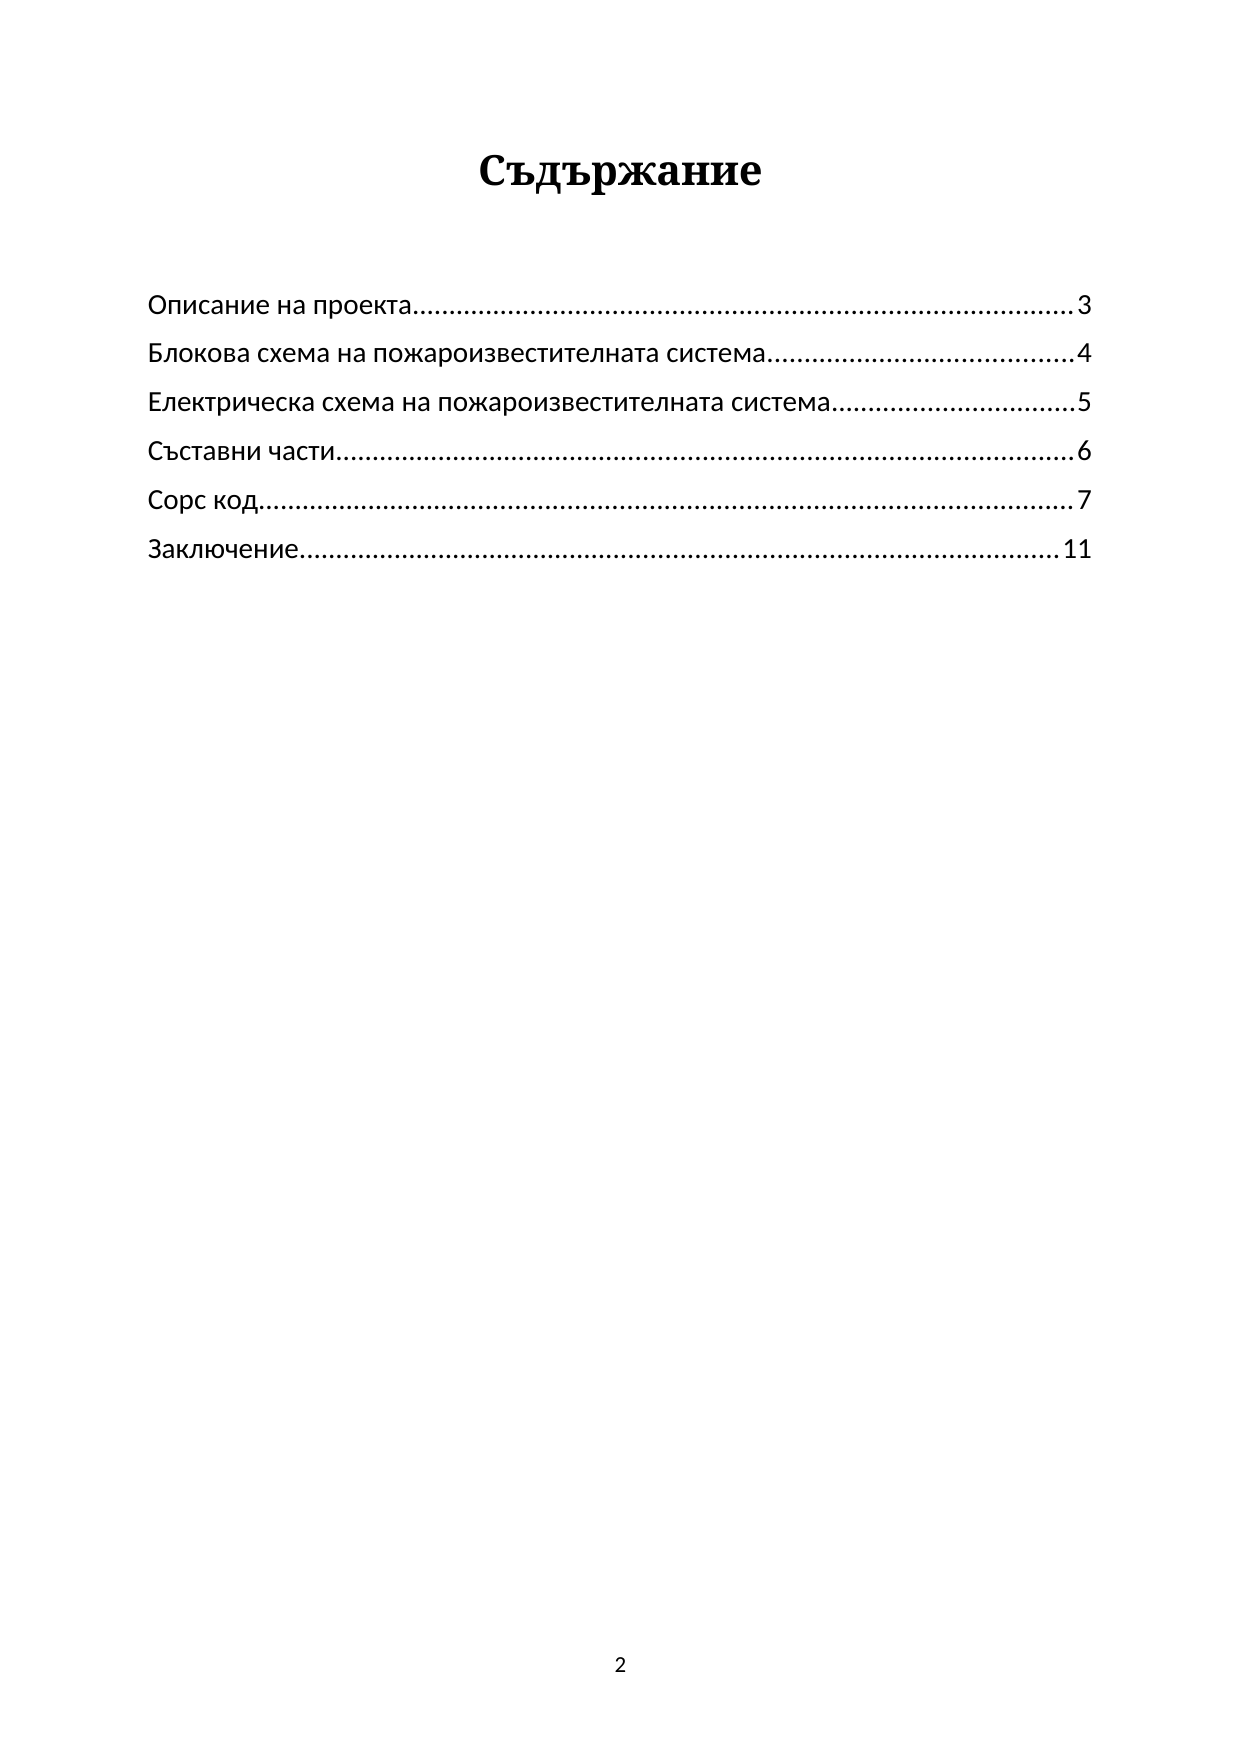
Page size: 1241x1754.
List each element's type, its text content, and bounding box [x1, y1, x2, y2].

text Съдържание [148, 148, 1093, 196]
